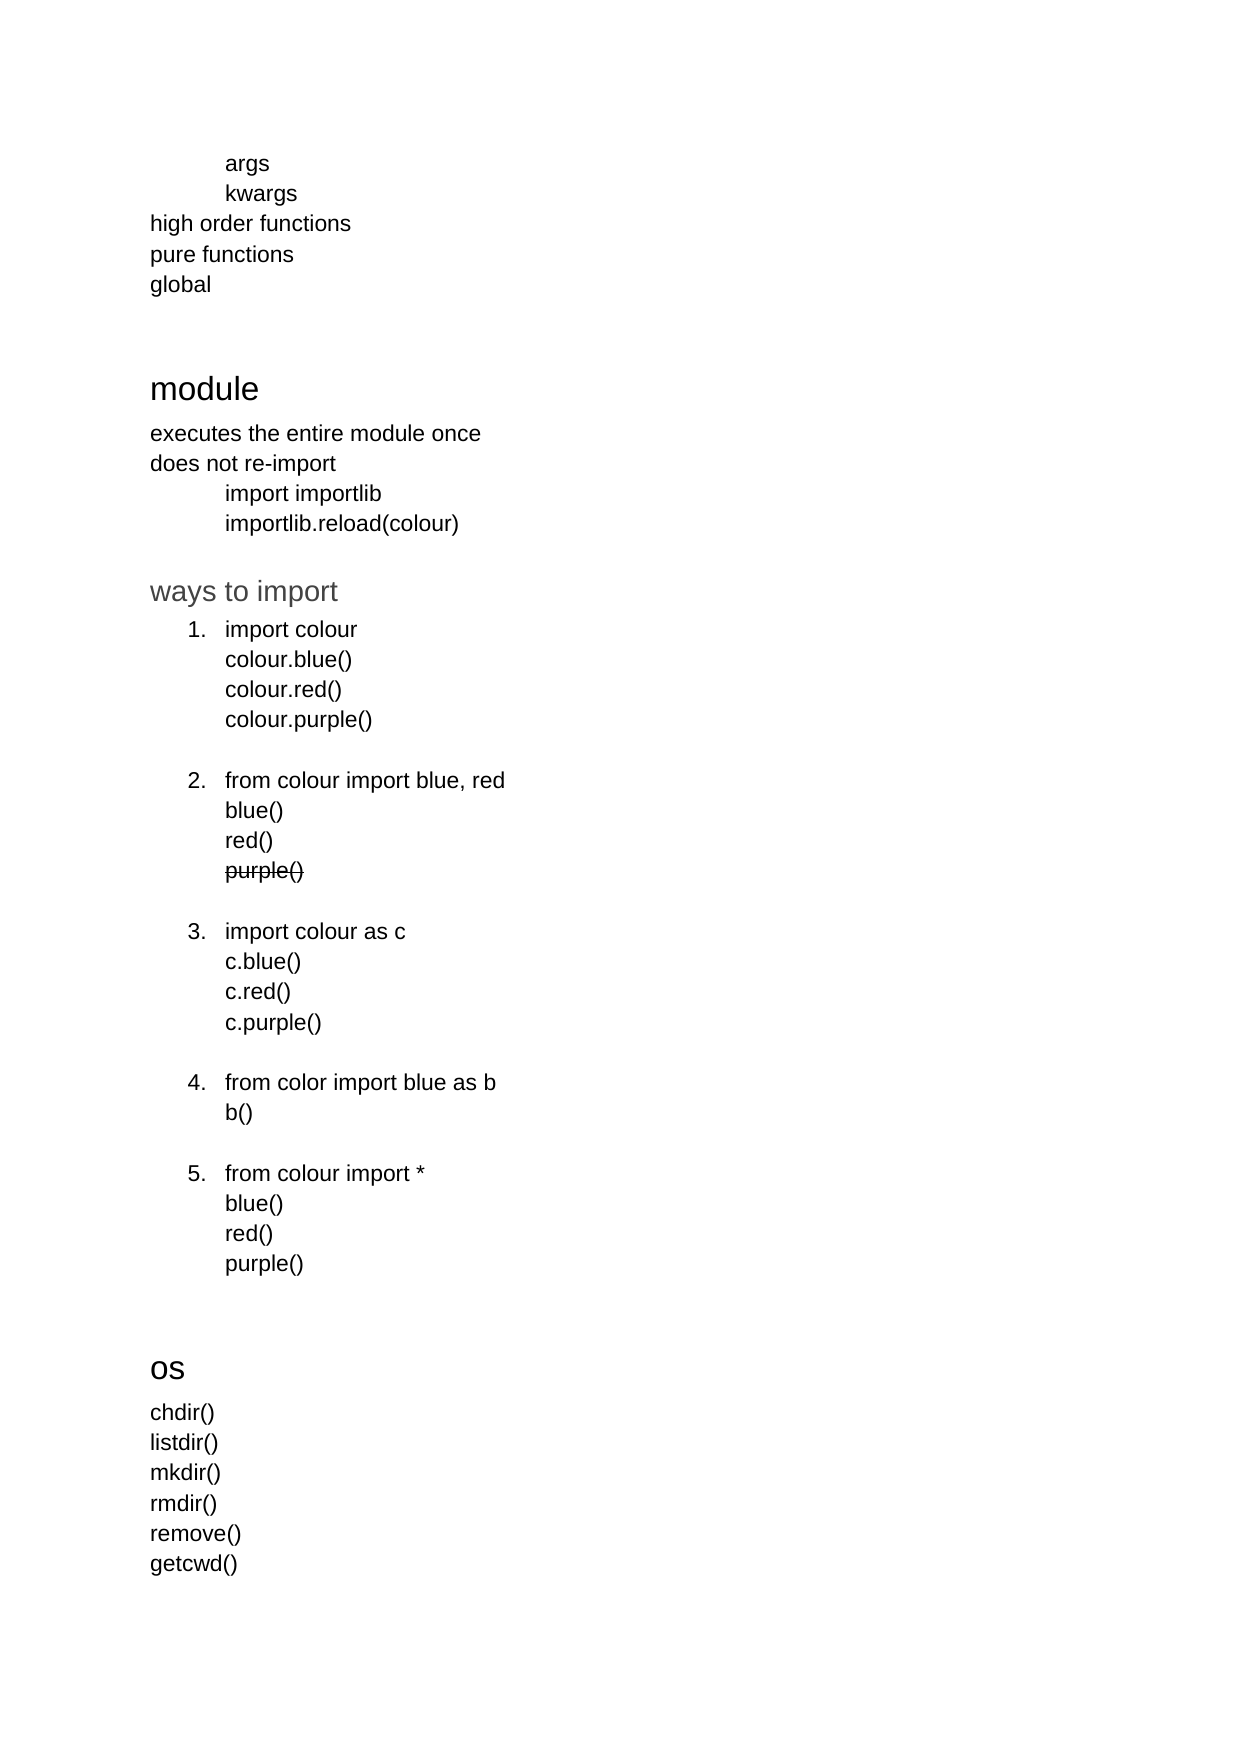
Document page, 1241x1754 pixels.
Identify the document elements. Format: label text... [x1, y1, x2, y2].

text high order functions [150, 210, 1090, 237]
list import colour [187, 616, 1090, 642]
text purple() [225, 857, 1090, 884]
subtitle ways to import [150, 574, 1090, 607]
text pure functions [150, 241, 1090, 267]
list from colour import * [187, 1159, 1090, 1186]
text kwargs [150, 180, 1090, 207]
text global [150, 271, 1090, 297]
list import colour as c [187, 918, 1090, 944]
text listdir() [150, 1429, 1090, 1456]
text colour.red() [225, 676, 1090, 702]
text mkdir() [150, 1459, 1090, 1486]
text c.red() [225, 978, 1090, 1004]
text chdir() [150, 1399, 1090, 1425]
subtitle os [150, 1348, 1090, 1386]
text purple() [225, 1250, 1090, 1307]
text red() [225, 1220, 1090, 1246]
text args [150, 150, 1090, 176]
list from color import blue as b [187, 1069, 1090, 1095]
text red() [225, 827, 1090, 853]
text b() [225, 1099, 1090, 1125]
text blue() [225, 797, 1090, 823]
text colour.blue() [225, 646, 1090, 672]
text rmdir() [150, 1489, 1090, 1516]
text import importlib [150, 480, 1090, 506]
text getcwd() [150, 1550, 1090, 1576]
text remove() [150, 1520, 1090, 1546]
text blue() [225, 1190, 1090, 1216]
text does not re-import [150, 450, 1090, 476]
text importlib.reload(colour) [150, 510, 1090, 537]
subtitle module [150, 369, 1090, 407]
text c.purple() [225, 1008, 1090, 1035]
list from colour import blue, red [187, 767, 1090, 793]
text c.blue() [225, 948, 1090, 974]
text executes the entire module once [150, 420, 1090, 446]
text colour.purple() [225, 706, 1090, 733]
